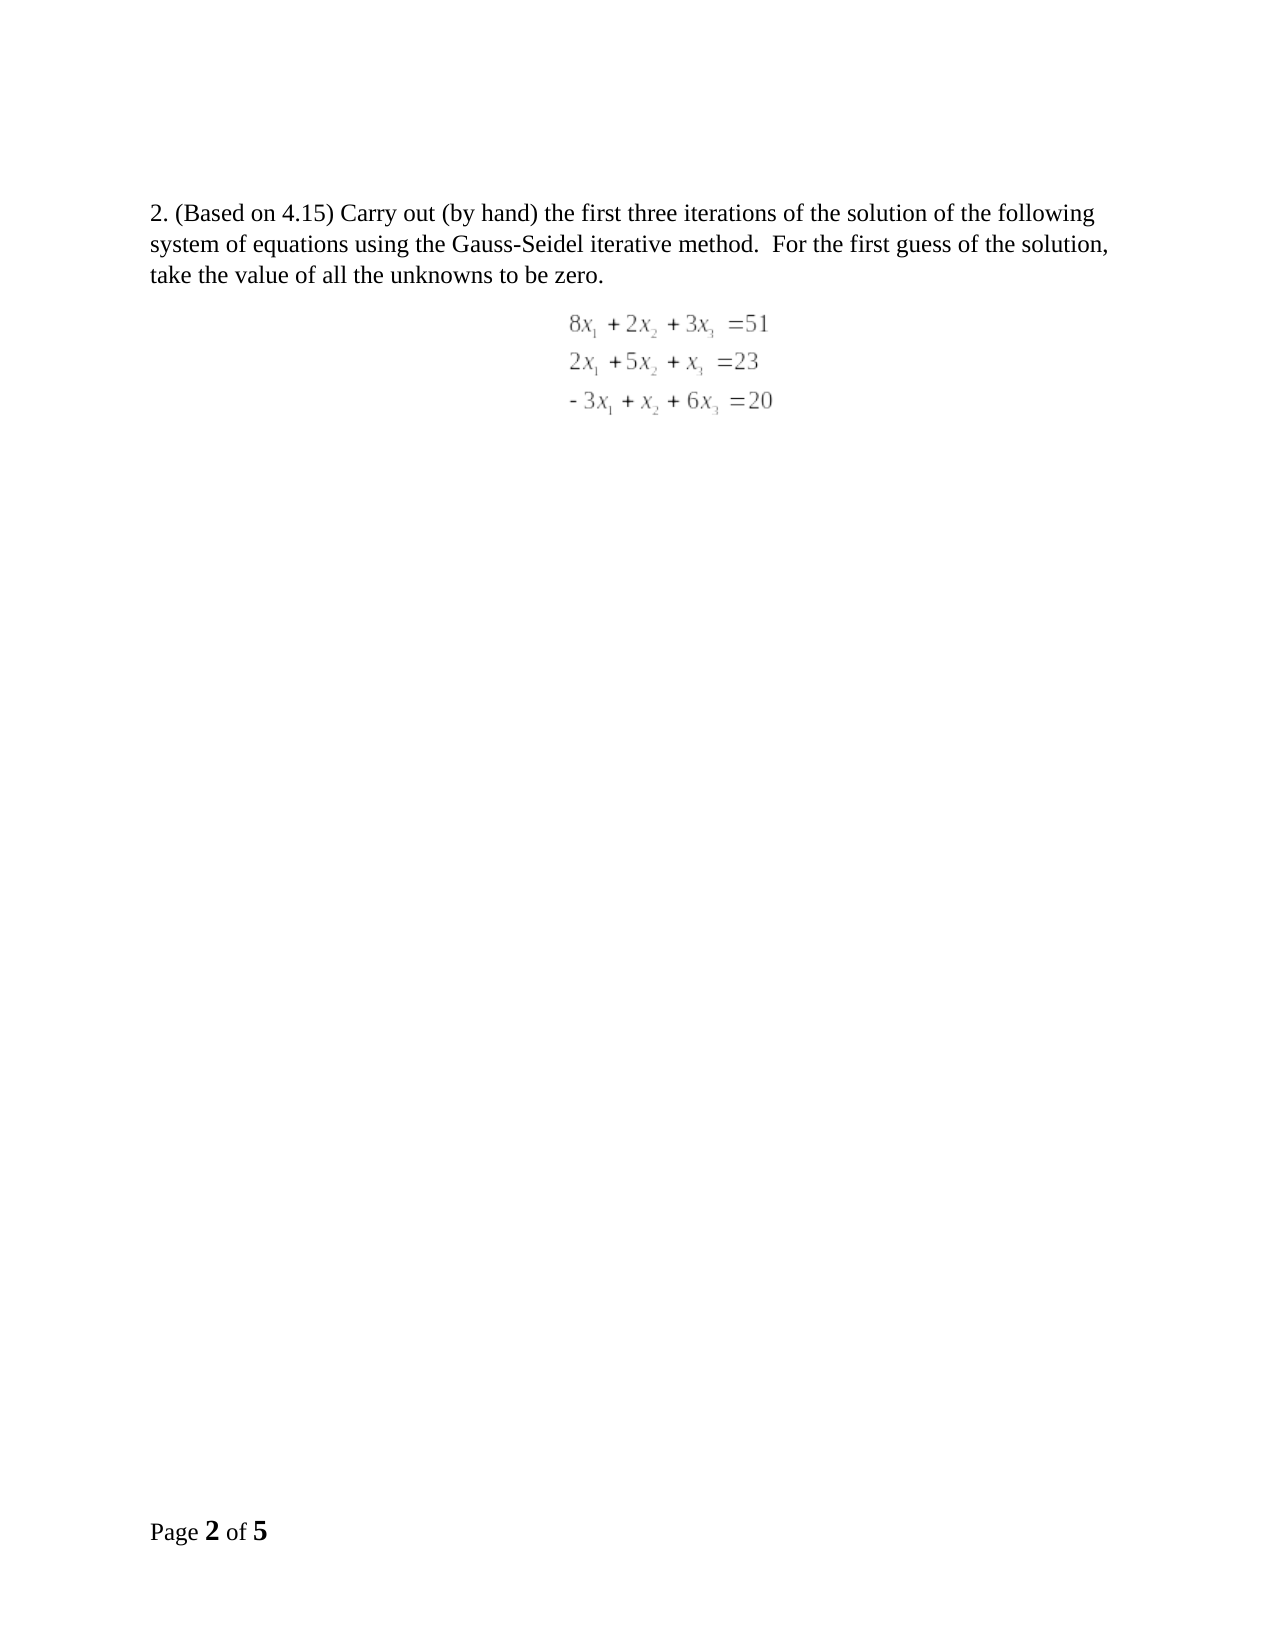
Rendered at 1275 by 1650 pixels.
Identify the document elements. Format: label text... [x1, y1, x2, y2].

text 2. (Based on 4.15) Carry out (by hand) the first three iterations of the solution of the following system of equations using the Gauss-Seidel iterative method. For the first guess of the solution, take the value of all the unknowns to be zero. [150, 198, 1125, 288]
